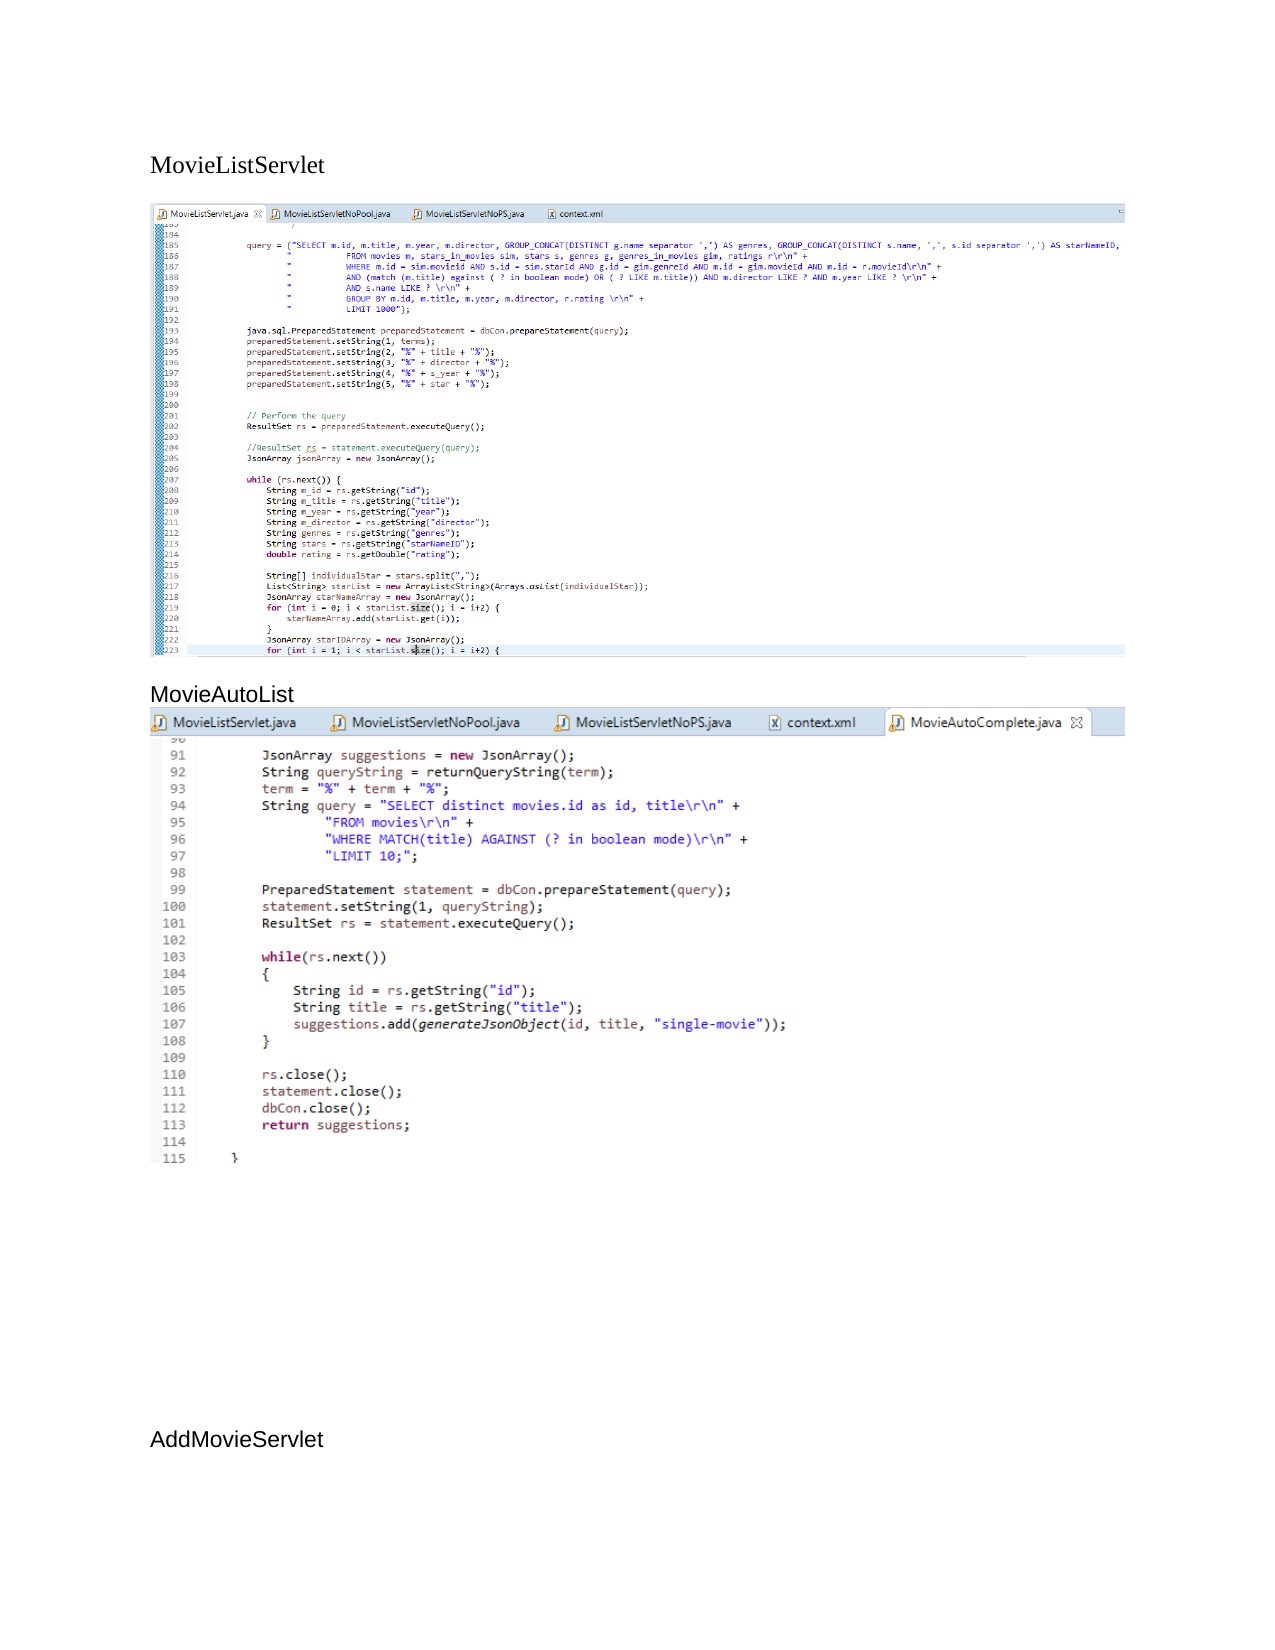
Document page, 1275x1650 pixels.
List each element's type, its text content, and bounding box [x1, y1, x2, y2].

picture [150, 707, 1125, 1163]
text MovieAutoList [150, 681, 1125, 707]
picture [150, 203, 1125, 657]
text MovieListServlet [150, 150, 1125, 179]
text AddMovieServlet [150, 1426, 1125, 1453]
